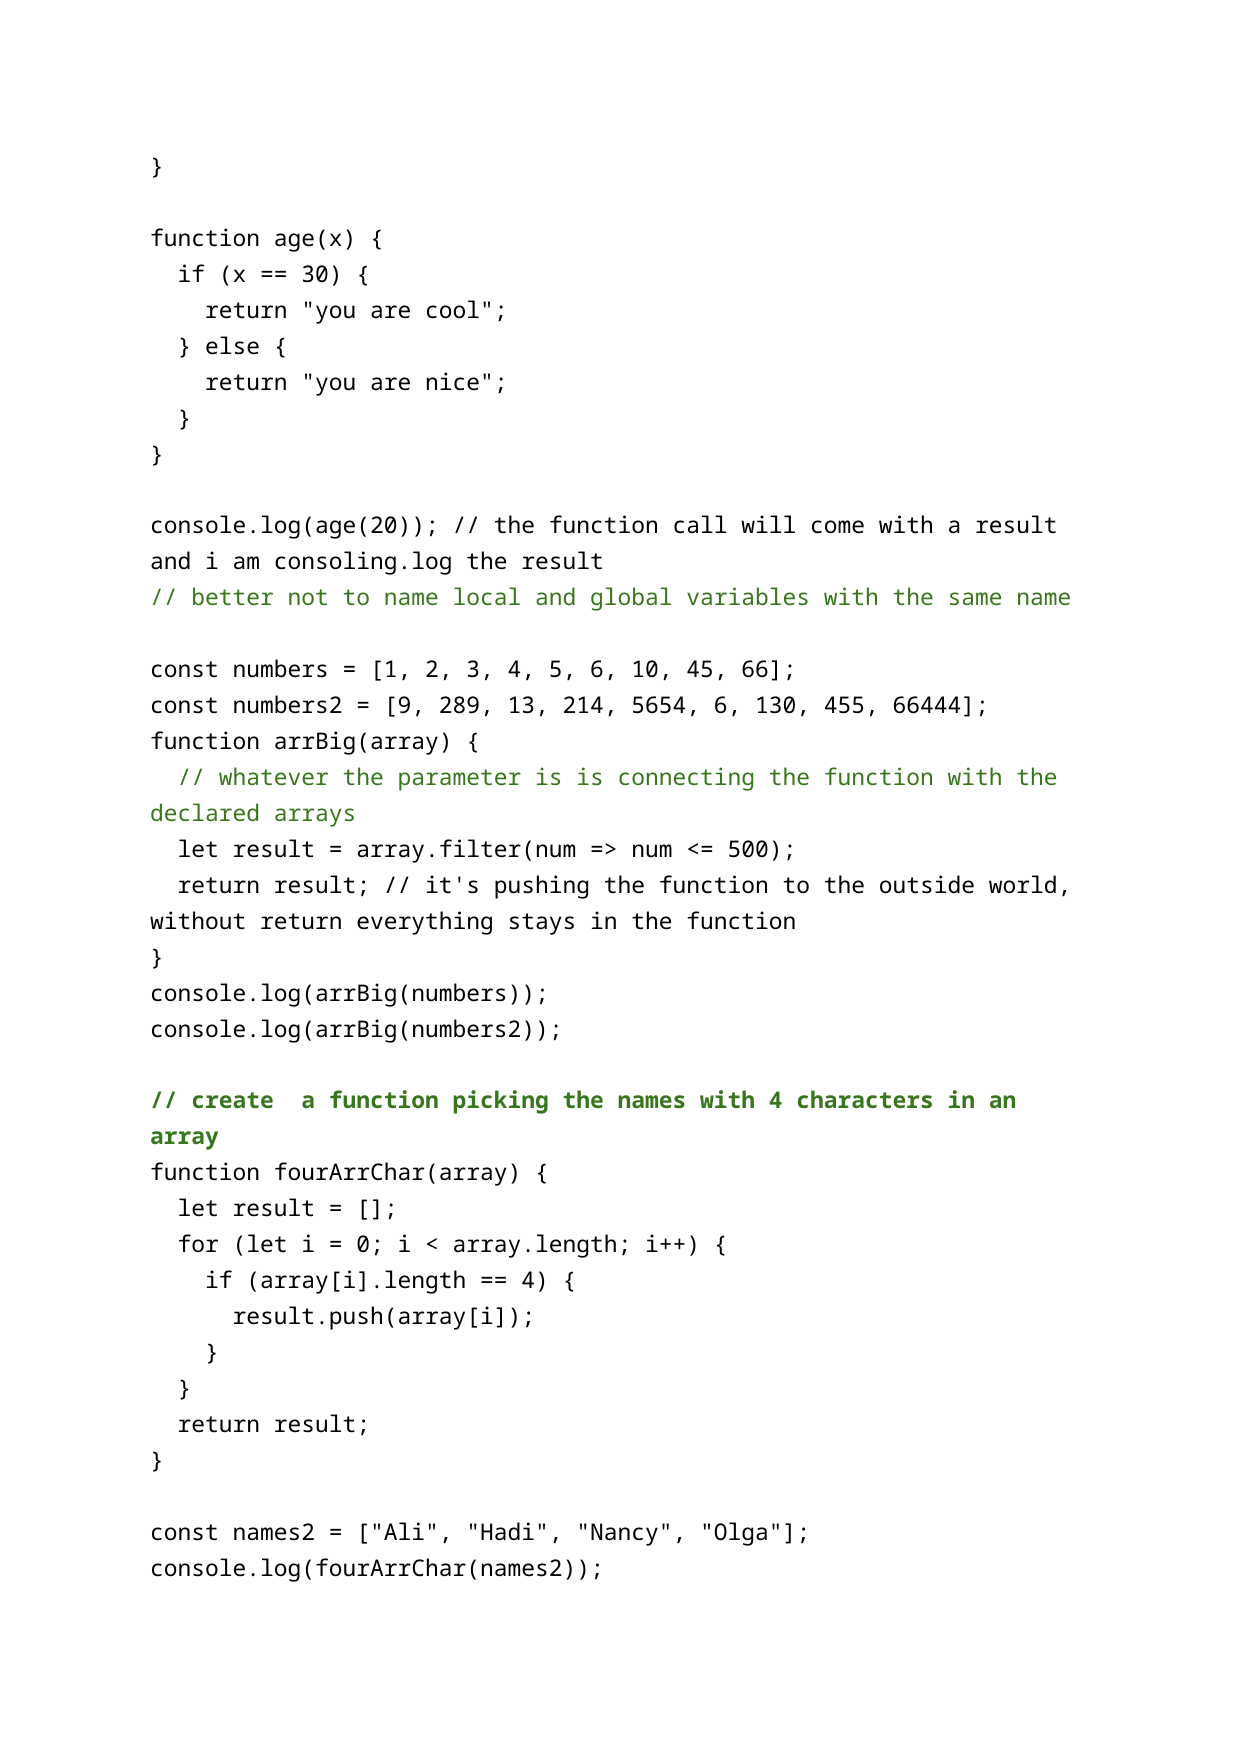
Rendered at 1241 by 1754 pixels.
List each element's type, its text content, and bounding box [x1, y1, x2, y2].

text } else { [150, 330, 1090, 361]
text if (array[i].length == 4) { [150, 1264, 1090, 1295]
text const names2 = ["Ali", "Hadi", "Nancy", "Olga"]; [150, 1516, 1090, 1547]
text } [150, 941, 1090, 972]
text // whatever the parameter is is connecting the function with the declared arrays [150, 761, 1090, 828]
text function fourArrChar(array) { [150, 1156, 1090, 1187]
text } [150, 150, 1090, 181]
text return result; // it's pushing the function to the outside world, without return everything stays in the function [150, 869, 1090, 936]
text // better not to name local and global variables with the same name [150, 581, 1090, 612]
text let result = array.filter(num => num <= 500); [150, 833, 1090, 864]
text if (x == 30) { [150, 258, 1090, 289]
text } [150, 437, 1090, 469]
text console.log(age(20)); // the function call will come with a result and i am consoling.log the result [150, 509, 1090, 577]
text result.push(array[i]); [150, 1300, 1090, 1331]
text const numbers = [1, 2, 3, 4, 5, 6, 10, 45, 66]; [150, 653, 1090, 684]
text } [150, 1336, 1090, 1367]
text return "you are nice"; [150, 366, 1090, 397]
text console.log(arrBig(numbers)); [150, 977, 1090, 1008]
text } [150, 1444, 1090, 1475]
text function age(x) { [150, 222, 1090, 253]
text } [150, 402, 1090, 433]
text // create a function picking the names with 4 characters in an array [150, 1084, 1090, 1152]
text } [150, 1372, 1090, 1403]
text function arrBig(array) { [150, 725, 1090, 756]
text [150, 1228, 1090, 1259]
text const numbers2 = [9, 289, 13, 214, 5654, 6, 130, 455, 66444]; [150, 689, 1090, 720]
text return result; [150, 1408, 1090, 1439]
text console.log(arrBig(numbers2)); [150, 1012, 1090, 1044]
text return "you are cool"; [150, 294, 1090, 325]
text let result = []; [150, 1192, 1090, 1223]
text console.log(fourArrChar(names2)); [150, 1552, 1090, 1583]
